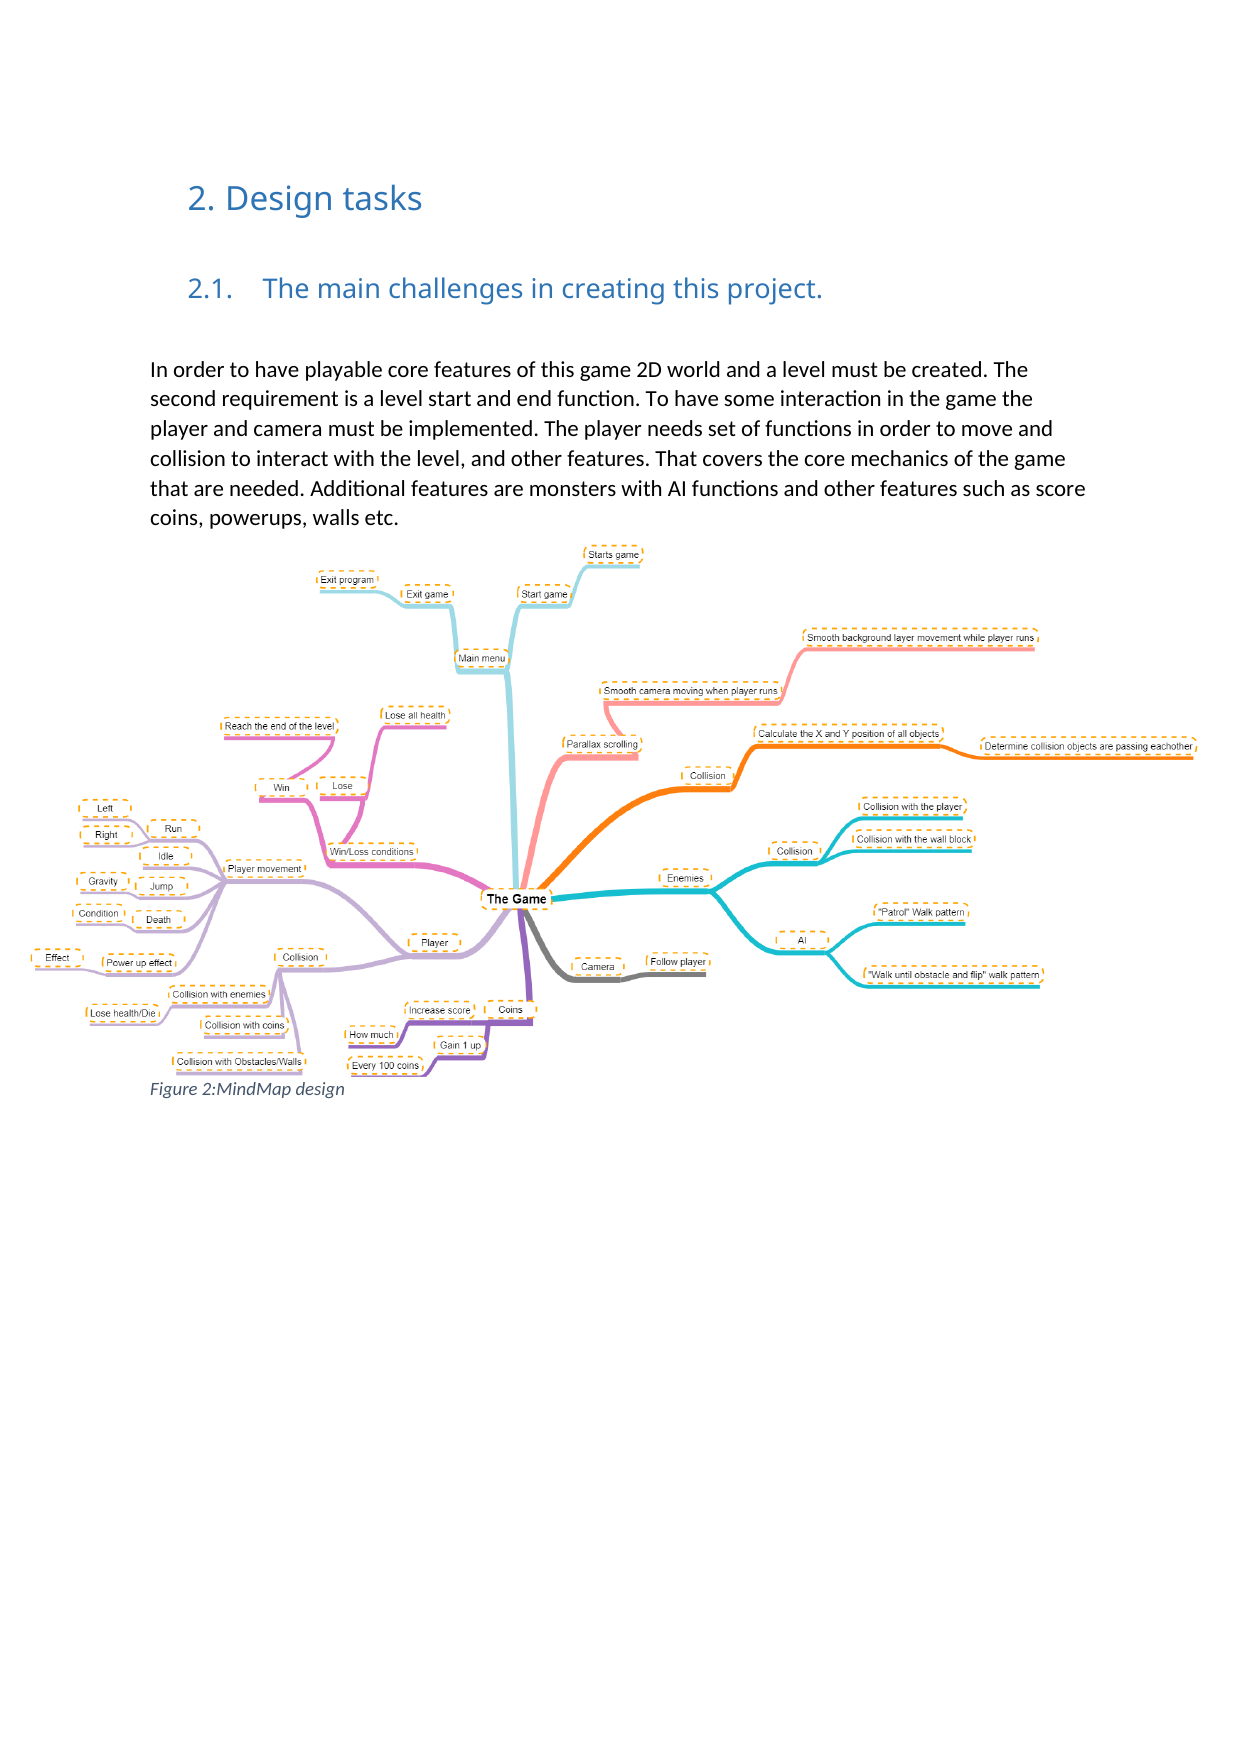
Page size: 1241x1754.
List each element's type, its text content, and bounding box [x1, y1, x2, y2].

text In order to have playable core features of this game 2D world and a level must be created. The second requirement is a level start and end function. To have some interaction in the game the player and camera must be implemented. The player needs set of functions in order to move and collision to interact with the level, and other features. That covers the core mechanics of the game that are needed. Additional features are monsters with AI functions and other features such as score coins, powerups, walls etc. [150, 355, 1090, 531]
picture [25, 543, 1215, 1091]
subtitle The main challenges in creating this project. [187, 269, 1090, 306]
subtitle Design tasks [187, 175, 1090, 220]
